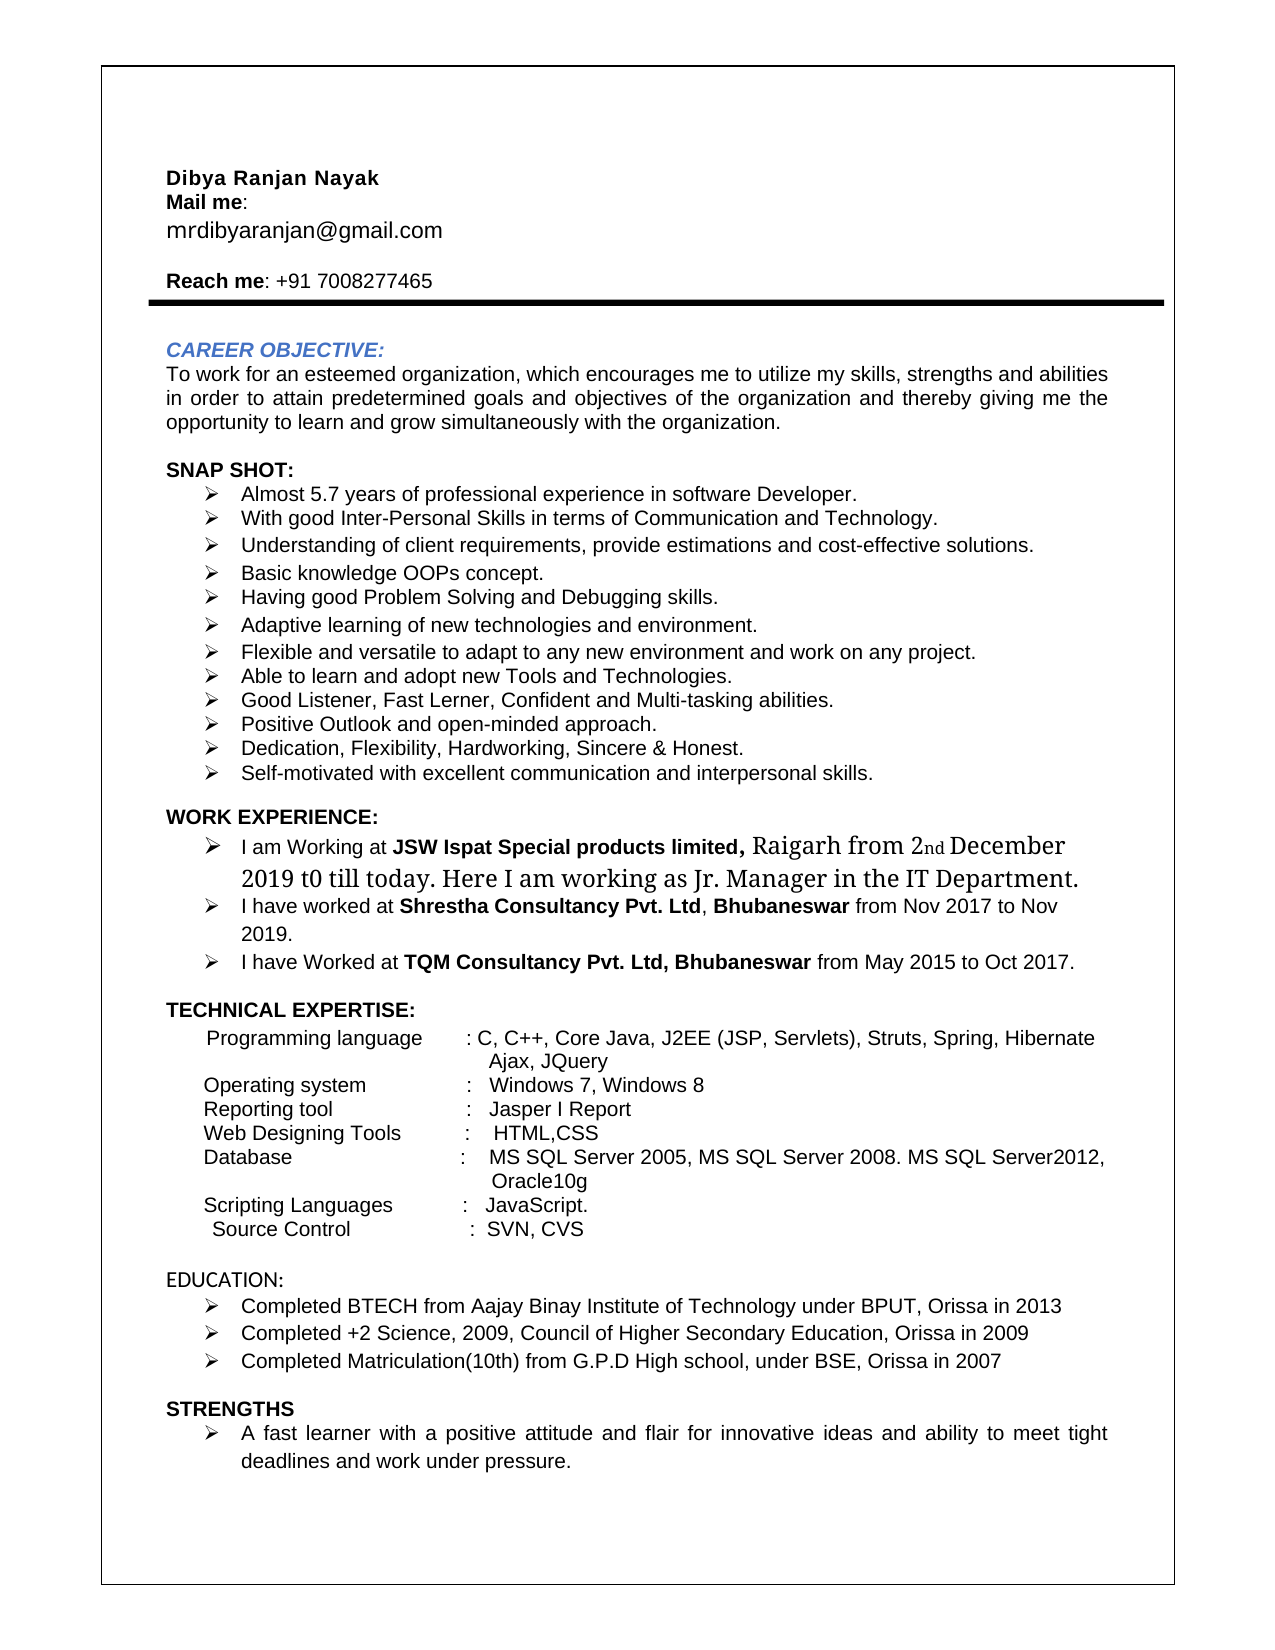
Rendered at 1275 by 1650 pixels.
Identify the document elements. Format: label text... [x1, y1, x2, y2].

list I have Worked at TQM Consultancy Pvt. Ltd, Bhubaneswar from May 2015 to Oct 2017. [203, 949, 1109, 973]
text Ajax, JQuery [166, 1049, 1109, 1073]
list Completed Matriculation(10th) from G.P.D High school, under BSE, Orissa in 2007 [203, 1349, 1109, 1373]
list Basic knowledge OOPs concept. [203, 561, 1109, 585]
list Understanding of client requirements, provide estimations and cost-effective solutions. [203, 533, 1109, 557]
text WORK EXPERIENCE: [166, 805, 1109, 829]
list Dedication, Flexibility, Hardworking, Sincere & Honest. [203, 736, 1109, 760]
text Mail me: [166, 190, 1109, 214]
list Completed BTECH from Aajay Binay Institute of Technology under BPUT, Orissa in 2013 [203, 1293, 1109, 1317]
list Flexible and versatile to adapt to any new environment and work on any project. [203, 640, 1109, 664]
subtitle CAREER OBJECTIVE: [166, 338, 1109, 362]
text Programming language : C, C++, Core Java, J2EE (JSP, Servlets), Struts, Spring, Hibernate [166, 1025, 1109, 1049]
text Source Control : SVN, CVS [166, 1217, 1109, 1241]
text STRENGTHS [166, 1397, 1109, 1421]
list I am Working at JSW Ispat Special products limited, Raigarh from 2nd December 2019 t0 till today. Here I am working as Jr. Manager in the IT Department. [203, 829, 1109, 894]
list I have worked at Shrestha Consultancy Pvt. Ltd, Bhubaneswar from Nov 2017 to Nov 2019. [203, 894, 1109, 946]
list With good Inter-Personal Skills in terms of Communication and Technology. [203, 506, 1109, 529]
text To work for an esteemed organization, which encourages me to utilize my skills, strengths and abilities in order to attain predetermined goals and objectives of the organization and thereby giving me the opportunity to learn and grow simultaneously with the organization. [166, 362, 1109, 433]
text Reach me: +91 7008277465 [166, 269, 1109, 293]
list Able to learn and adopt new Tools and Technologies. [203, 664, 1109, 688]
text TECHNICAL EXPERTISE: [166, 998, 1109, 1022]
list Having good Problem Solving and Debugging skills. [203, 585, 1109, 609]
text Dibya Ranjan Nayak [166, 166, 1109, 190]
text Database : MS SQL Server 2005, MS SQL Server 2008. MS SQL Server2012, [203, 1145, 1109, 1169]
text mrdibyaranjan@gmail.com [166, 214, 1109, 245]
list Almost 5.7 years of professional experience in software Developer. [203, 481, 1109, 506]
text SNAP SHOT: [166, 457, 1109, 481]
text EDUCATION: [166, 1265, 1109, 1293]
list Self-motivated with excellent communication and interpersonal skills. [203, 760, 1109, 784]
text Web Designing Tools : HTML,CSS [203, 1121, 1109, 1145]
text Oracle10g [203, 1169, 1109, 1193]
list Adaptive learning of new technologies and environment. [203, 612, 1109, 636]
list Completed +2 Science, 2009, Council of Higher Secondary Education, Orissa in 2009 [203, 1321, 1109, 1345]
text Reporting tool : Jasper I Report [203, 1097, 1109, 1121]
text Scripting Languages : JavaScript. [203, 1193, 1109, 1217]
list Good Listener, Fast Lerner, Confident and Multi-tasking abilities. [203, 688, 1109, 712]
text Operating system : Windows 7, Windows 8 [203, 1073, 1109, 1097]
list Positive Outlook and open-minded approach. [203, 712, 1109, 736]
list A fast learner with a positive attitude and flair for innovative ideas and ability to meet tight deadlines and work under pressure. [203, 1421, 1109, 1473]
